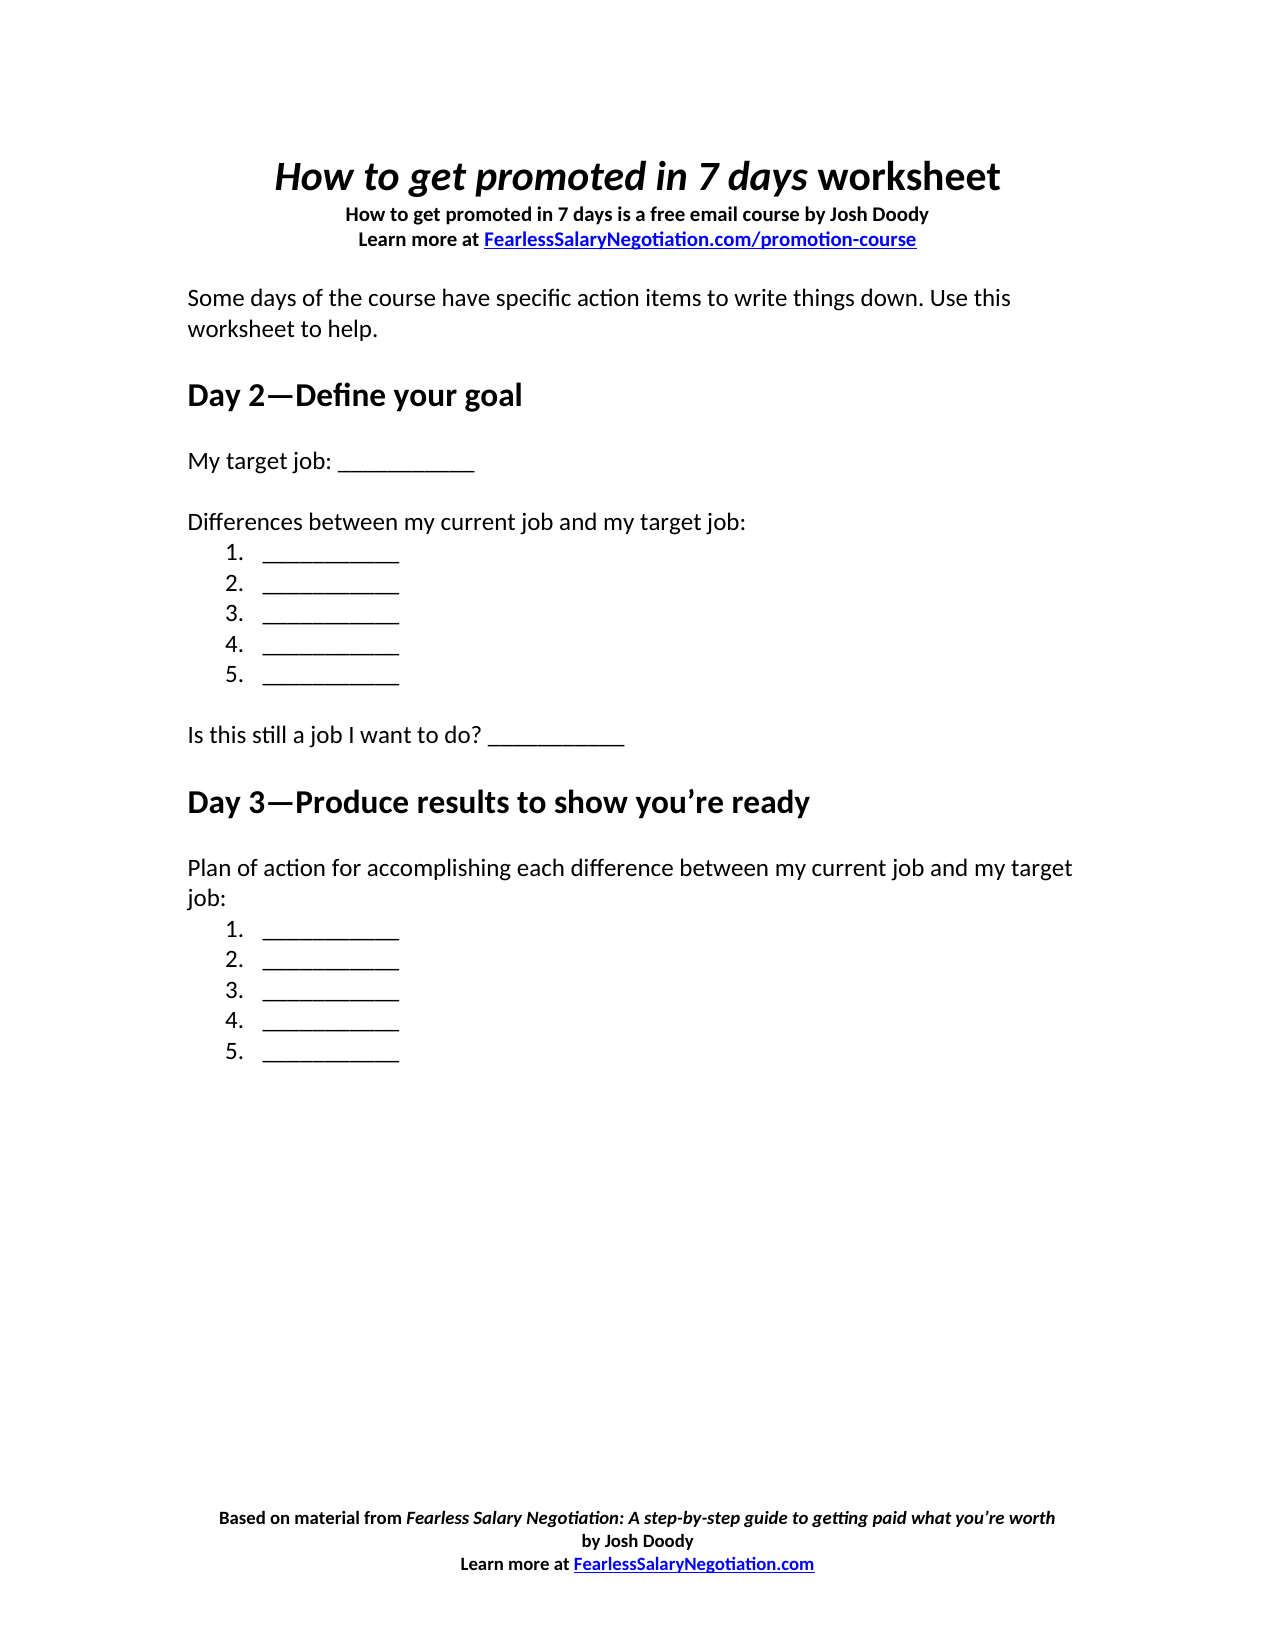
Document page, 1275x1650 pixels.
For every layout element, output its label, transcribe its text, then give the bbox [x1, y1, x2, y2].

list ___________ [225, 974, 1087, 1004]
text Learn more at FearlessSalaryNegotiation.com/promotion-course [187, 226, 1087, 252]
list ___________ [225, 1035, 1087, 1066]
text How to get promoted in 7 days is a free email course by Josh Doody [187, 201, 1087, 226]
text Some days of the course have specific action items to write things down. Use this worksheet to help. [187, 282, 1087, 343]
list ___________ [225, 913, 1087, 943]
text Plan of action for accomplishing each difference between my current job and my target job: [187, 852, 1087, 913]
text How to get promoted in 7 days worksheet [187, 150, 1087, 201]
text Differences between my current job and my target job: [187, 506, 1087, 537]
text Is this still a job I want to do? ___________ [187, 720, 1087, 750]
list ___________ [225, 659, 1087, 689]
text Day 3—Produce results to show you’re ready [187, 781, 1087, 821]
list ___________ [225, 1004, 1087, 1035]
list ___________ [225, 943, 1087, 974]
list ___________ [225, 598, 1087, 628]
text Day 2—Define your goal [187, 374, 1087, 414]
list ___________ [225, 537, 1087, 567]
list ___________ [225, 628, 1087, 659]
text My target job: ___________ [187, 445, 1087, 476]
list ___________ [225, 567, 1087, 598]
